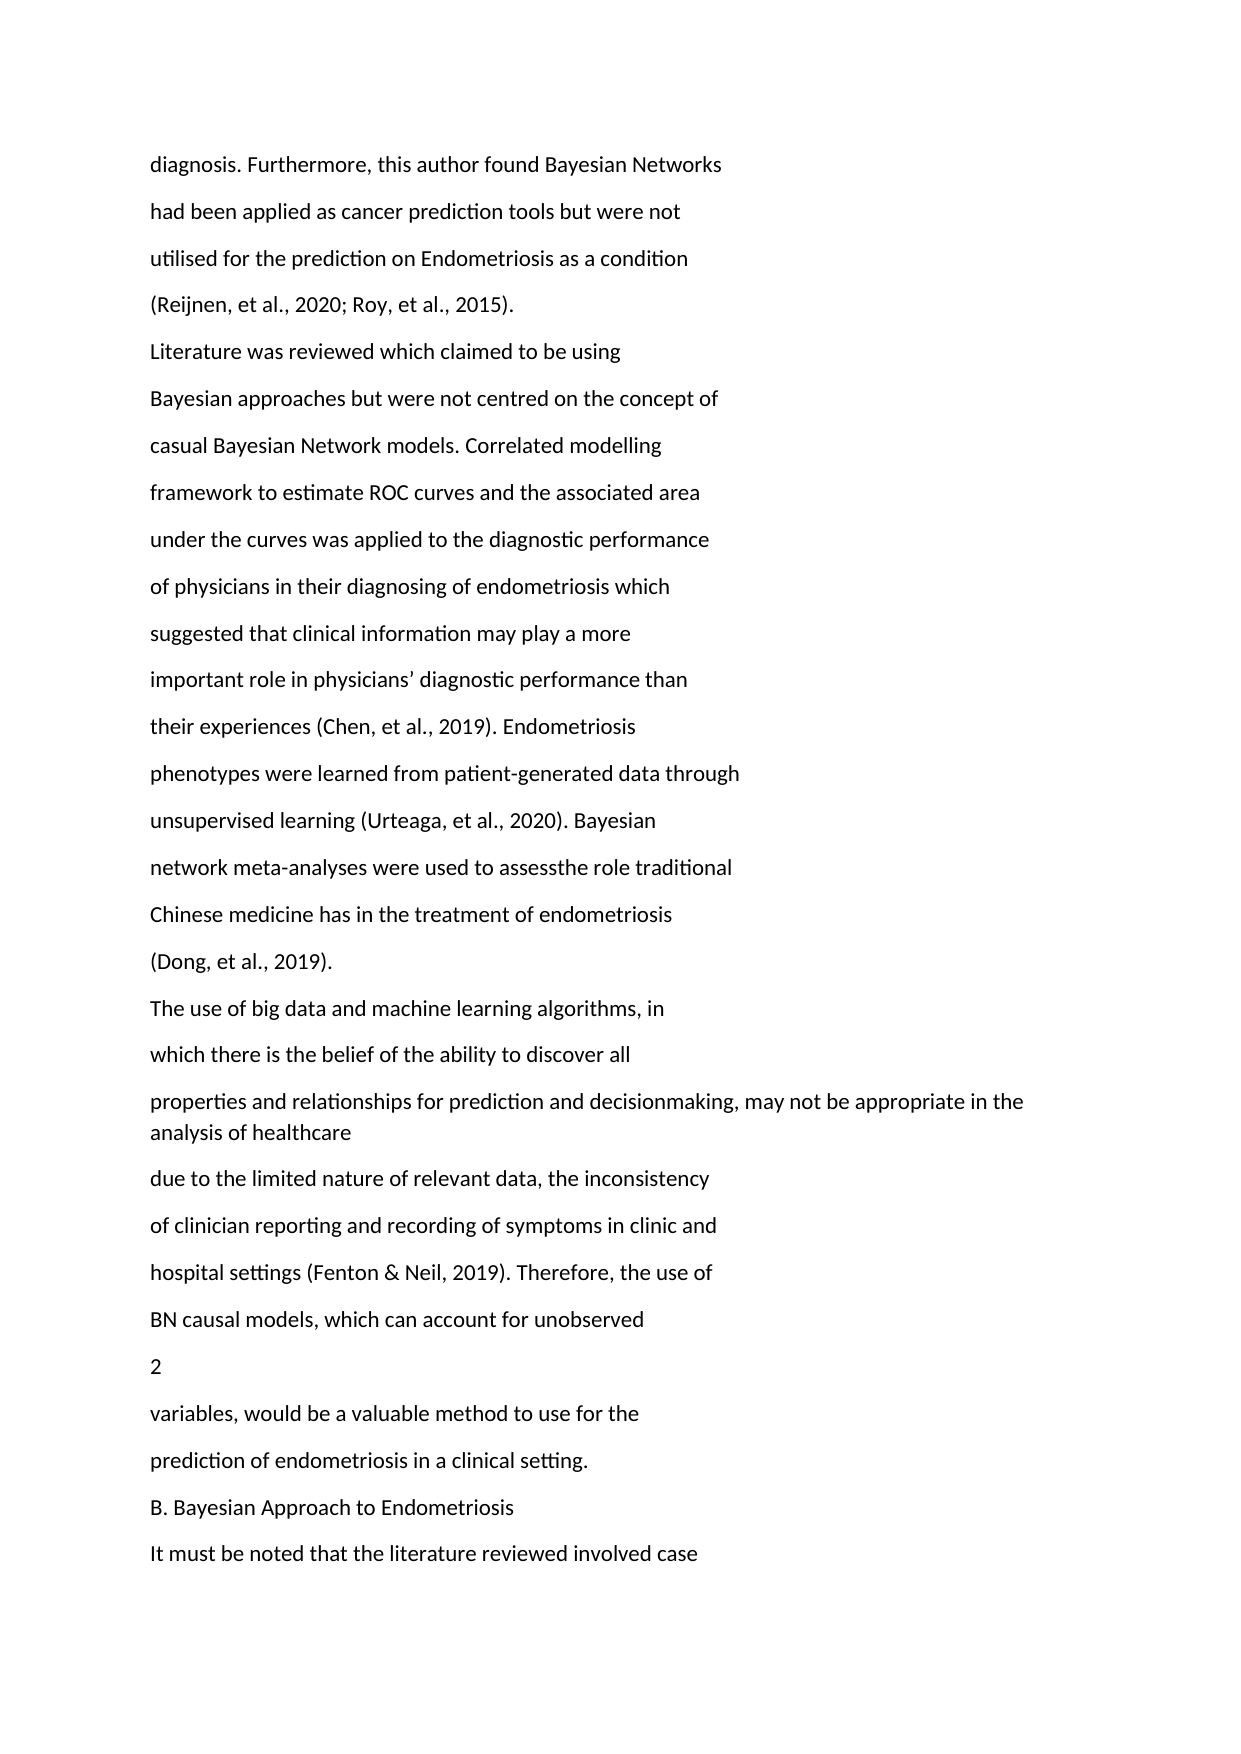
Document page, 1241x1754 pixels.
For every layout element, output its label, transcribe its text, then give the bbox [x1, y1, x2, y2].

text under the curves was applied to the diagnostic performance [150, 525, 1090, 553]
text Literature was reviewed which claimed to be using [150, 337, 1090, 366]
text utilised for the prediction on Endometriosis as a condition [150, 244, 1090, 272]
text which there is the belief of the ability to discover all [150, 1041, 1090, 1069]
text unsupervised learning (Urteaga, et al., 2020). Bayesian [150, 806, 1090, 834]
text important role in physicians’ diagnostic performance than [150, 666, 1090, 694]
text (Reijnen, et al., 2020; Roy, et al., 2015). [150, 291, 1090, 319]
text The use of big data and machine learning algorithms, in [150, 994, 1090, 1022]
text prediction of endometriosis in a clinical setting. [150, 1446, 1090, 1474]
text variables, would be a valuable method to use for the [150, 1399, 1090, 1427]
text diagnosis. Furthermore, this author found Bayesian Networks [150, 150, 1090, 178]
text (Dong, et al., 2019). [150, 947, 1090, 975]
text due to the limited nature of relevant data, the inconsistency [150, 1164, 1090, 1193]
text network meta-analyses were used to assessthe role traditional [150, 853, 1090, 881]
text Chinese medicine has in the treatment of endometriosis [150, 900, 1090, 928]
text of clinician reporting and recording of symptoms in clinic and [150, 1211, 1090, 1239]
text BN causal models, which can account for unobserved [150, 1305, 1090, 1333]
text had been applied as cancer prediction tools but were not [150, 197, 1090, 225]
text of physicians in their diagnosing of endometriosis which [150, 572, 1090, 600]
text 2 [150, 1352, 1090, 1380]
text It must be noted that the literature reviewed involved case [150, 1539, 1090, 1568]
text suggested that clinical information may play a more [150, 619, 1090, 647]
text B. Bayesian Approach to Endometriosis [150, 1493, 1090, 1521]
text properties and relationships for prediction and decisionmaking, may not be appropriate in the analysis of healthcare [150, 1087, 1090, 1146]
text Bayesian approaches but were not centred on the concept of [150, 384, 1090, 412]
text casual Bayesian Network models. Correlated modelling [150, 431, 1090, 459]
text phenotypes were learned from patient-generated data through [150, 759, 1090, 787]
text framework to estimate ROC curves and the associated area [150, 478, 1090, 506]
text hospital settings (Fenton & Neil, 2019). Therefore, the use of [150, 1258, 1090, 1286]
text their experiences (Chen, et al., 2019). Endometriosis [150, 712, 1090, 741]
